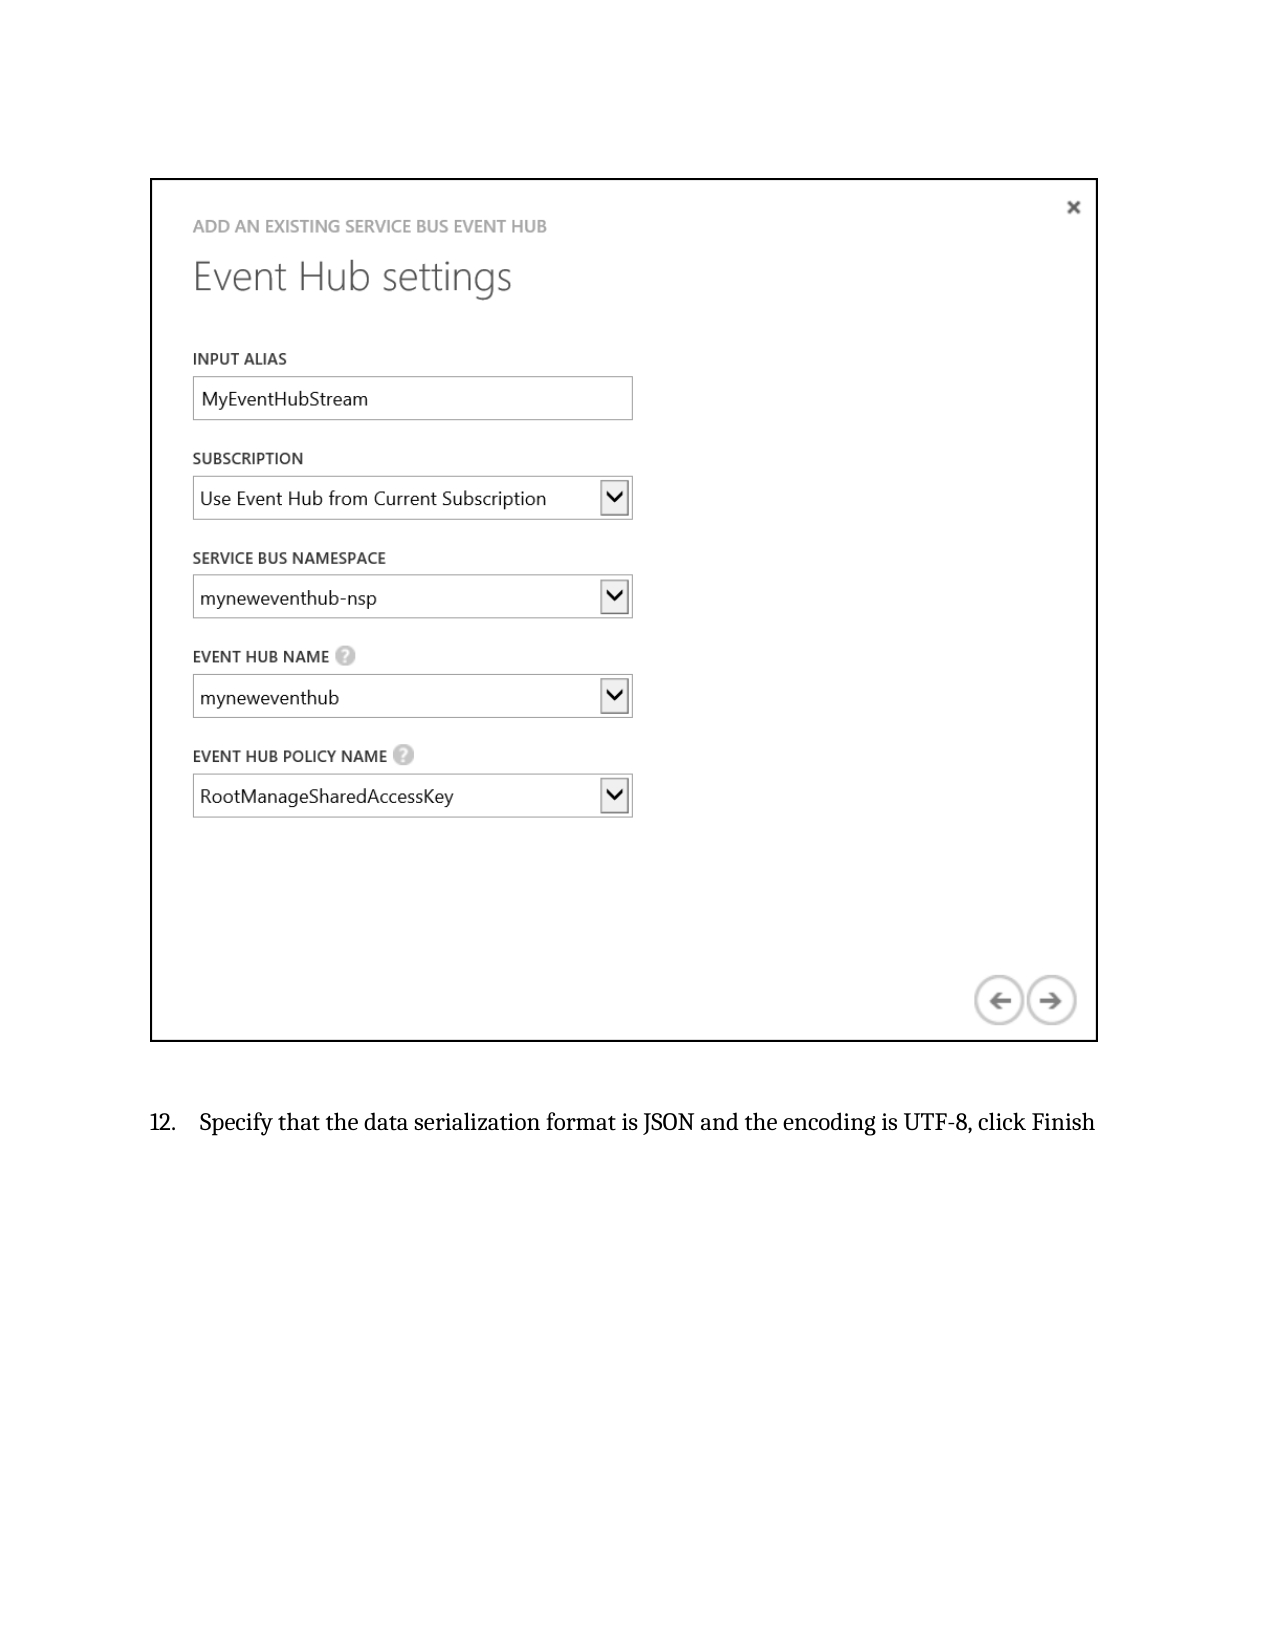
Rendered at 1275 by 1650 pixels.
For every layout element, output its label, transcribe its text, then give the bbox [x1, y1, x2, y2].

picture [150, 178, 1098, 1042]
list Specify that the data serialization format is JSON and the encoding is UTF-8, click Finish [150, 1107, 1125, 1136]
